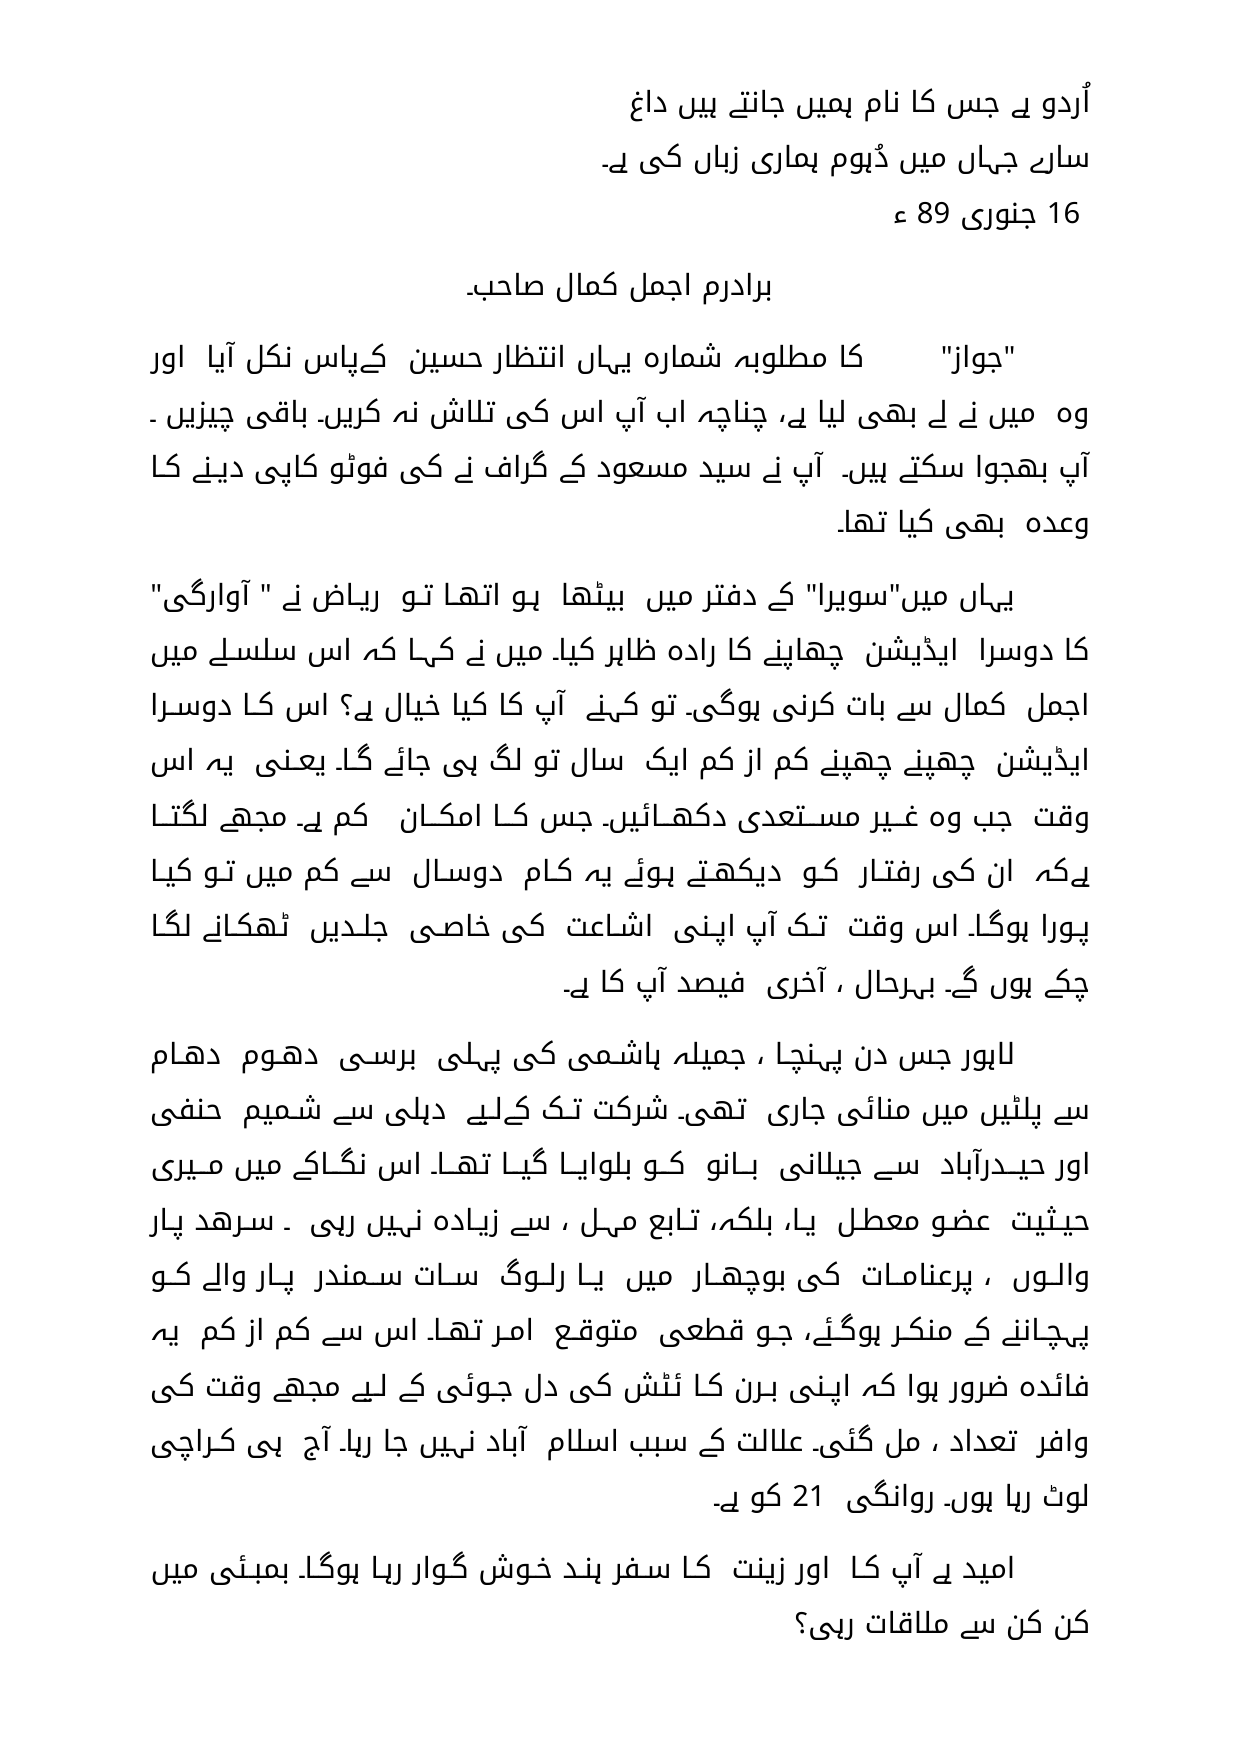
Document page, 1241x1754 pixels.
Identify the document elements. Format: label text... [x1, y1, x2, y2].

text 16 جنوری 89 ء [150, 186, 1090, 241]
text امید ہے آپ کا اور زینت کا سفر ہند خوش گوار رہا ہوگا۔ بمبئی میں کن کن سے ملاقات رہی؟ [150, 1541, 1090, 1652]
text لاہور جس دن پہنچا ، جمیلہ ہاشمی کی پہلی برسی دھوم دھام سے پلٹیں میں منائی جاری تھی۔ شرکت تک کےلیے دہلی سے شمیم حنفی اور حیدرآباد سے جیلانی بانو کو بلوایا گیا تھا۔ اس نگاکے میں میری حیثیت عضو معطل یا، بلکہ، تابع مہل ، سے زیادہ نہیں رہی ۔ سرھد پار والوں ، پرعنامات کی بوچھار میں یا رلوگ سات سمندر پار والے کو پہچاننے کے منکر ہوگئے، جو قطعی متوقع امر تھا۔ اس سے کم از کم یہ فائدہ ضرور ہوا کہ اپنی برن کا ئٹش کی دل جوئی کے لیے مجھے وقت کی وافر تعداد ، مل گئی۔ علالت کے سبب اسلام آباد نہیں جا رہا۔ آج ہی کراچی لوٹ رہا ہوں۔ روانگی 21 کو ہے۔ [150, 1027, 1090, 1524]
text اُردو ہے جس کا نام ہمیں جانتے ہیں داغ [150, 75, 1090, 130]
text برادرم اجمل کمال صاحب۔ [150, 258, 1090, 313]
text سارے جہاں میں دُہوم ہماری زباں کی ہے۔ [150, 130, 1090, 186]
text "جواز" کا مطلوبہ شمارہ یہاں انتظار حسین کےپاس نکل آیا اور وہ میں نے لے بھی لیا ہے، چناچہ اب آپ اس کی تلاش نہ کریں۔ باقی چیزیں ۔ آپ بھجوا سکتے ہیں۔ آپ نے سید مسعود کے گراف نے کی فوٹو کاپی دینے کا وعدہ بھی کیا تھا۔ [150, 329, 1090, 551]
text یہاں میں"سویرا" کے دفتر میں بیٹھا ہو اتھا تو ریاض نے " آوارگی" کا دوسرا ایڈیشن چھاپنے کا رادہ ظاہر کیا۔ میں نے کہا کہ اس سلسلے میں اجمل کمال سے بات کرنی ہوگی۔ تو کہنے آپ کا کیا خیال ہے؟ اس کا دوسرا ایڈیشن چھپنے چھپنے کم از کم ایک سال تو لگ ہی جائے گا۔ یعنی یہ اس وقت جب وہ غیر مستعدی دکھائیں۔ جس کا امکان کم ہے۔ مجھے لگتا ہےکہ ان کی رفتار کو دیکھتے ہوئے یہ کام دوسال سے کم میں تو کیا پورا ہوگا۔ اس وقت تک آپ اپنی اشاعت کی خاصی جلدیں ٹھکانے لگا چکے ہوں گے۔ بہرحال ، آخری فیصد آپ کا ہے۔ [150, 567, 1090, 1010]
